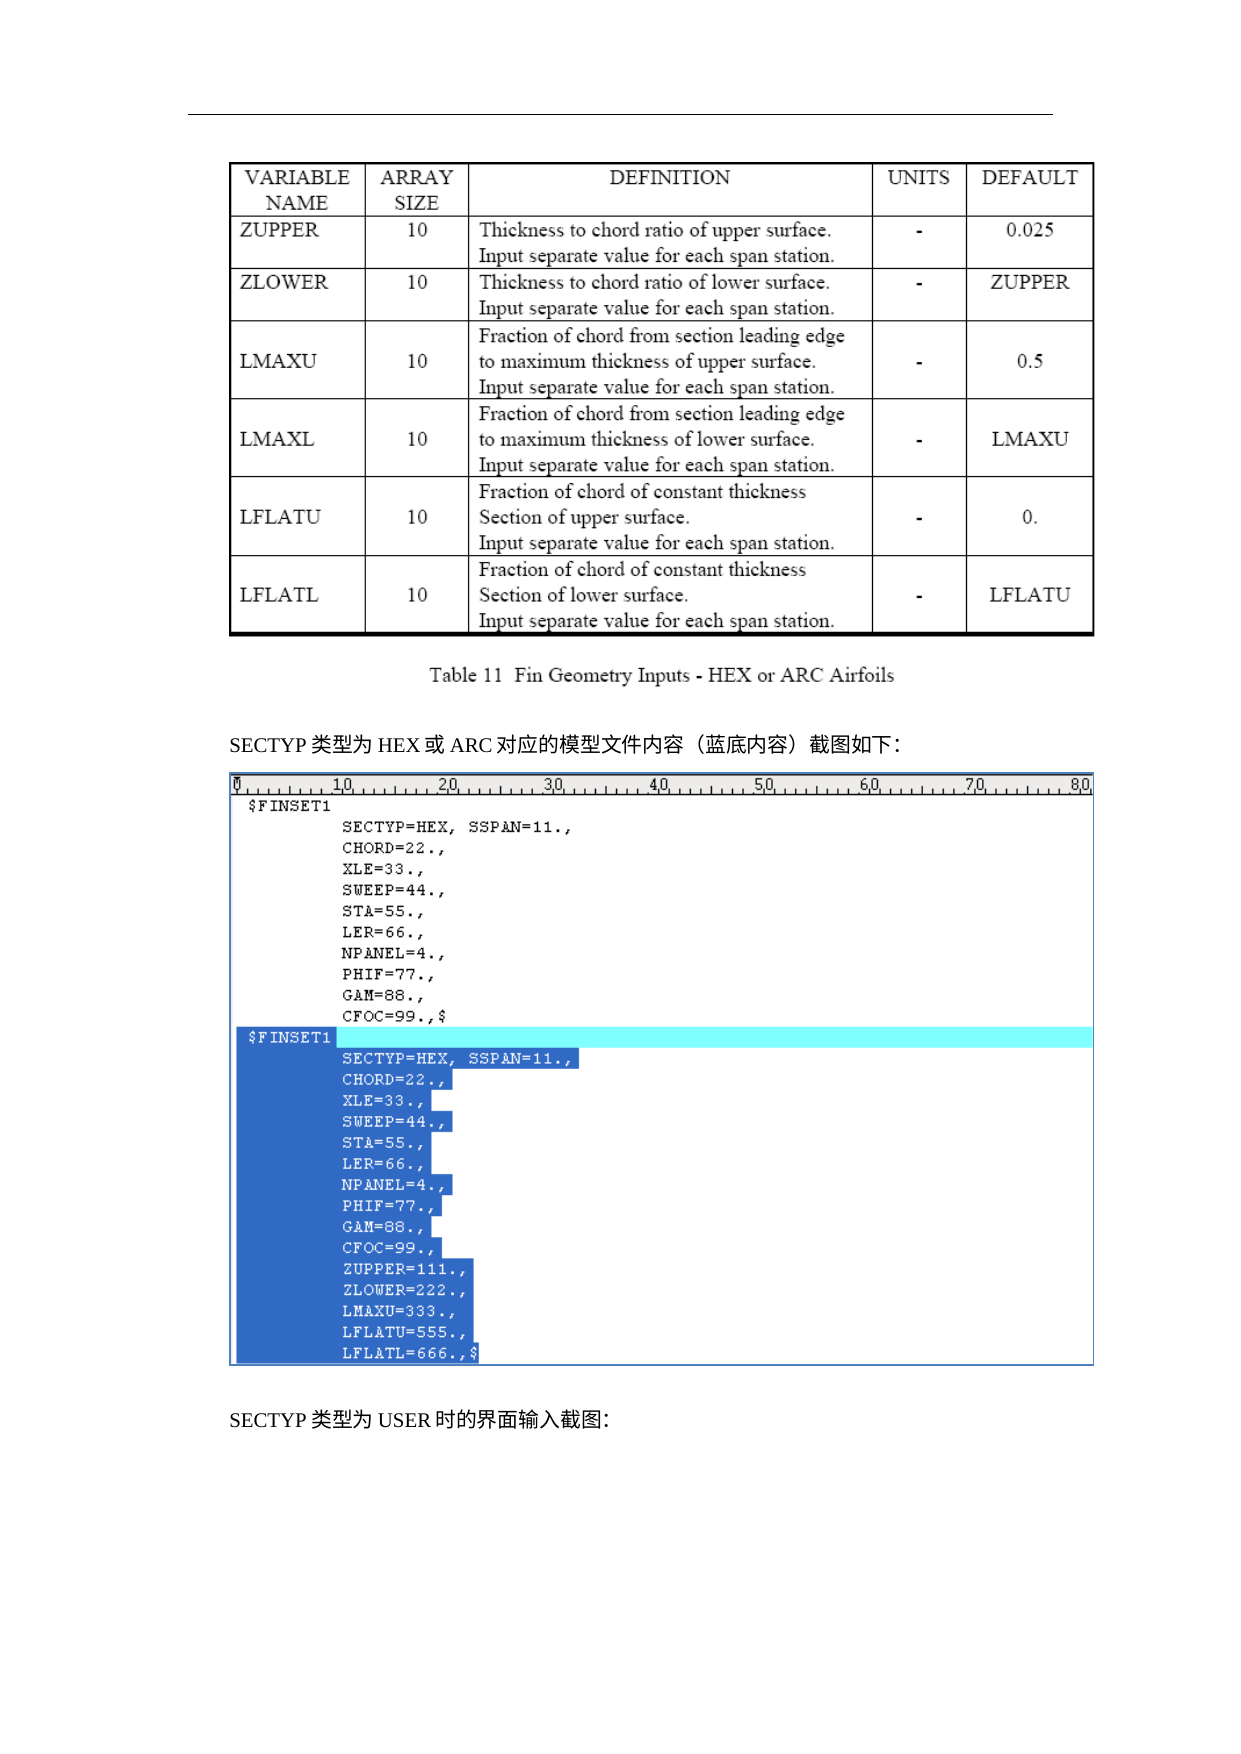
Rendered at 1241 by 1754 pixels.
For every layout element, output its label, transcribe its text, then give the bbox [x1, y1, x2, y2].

text SECTYP类型为HEX或ARC对应的模型文件内容（蓝底内容）截图如下： [187, 727, 1031, 759]
picture [231, 774, 1093, 1364]
text SECTYP类型为USER时的界面输入截图： [187, 1402, 1031, 1434]
